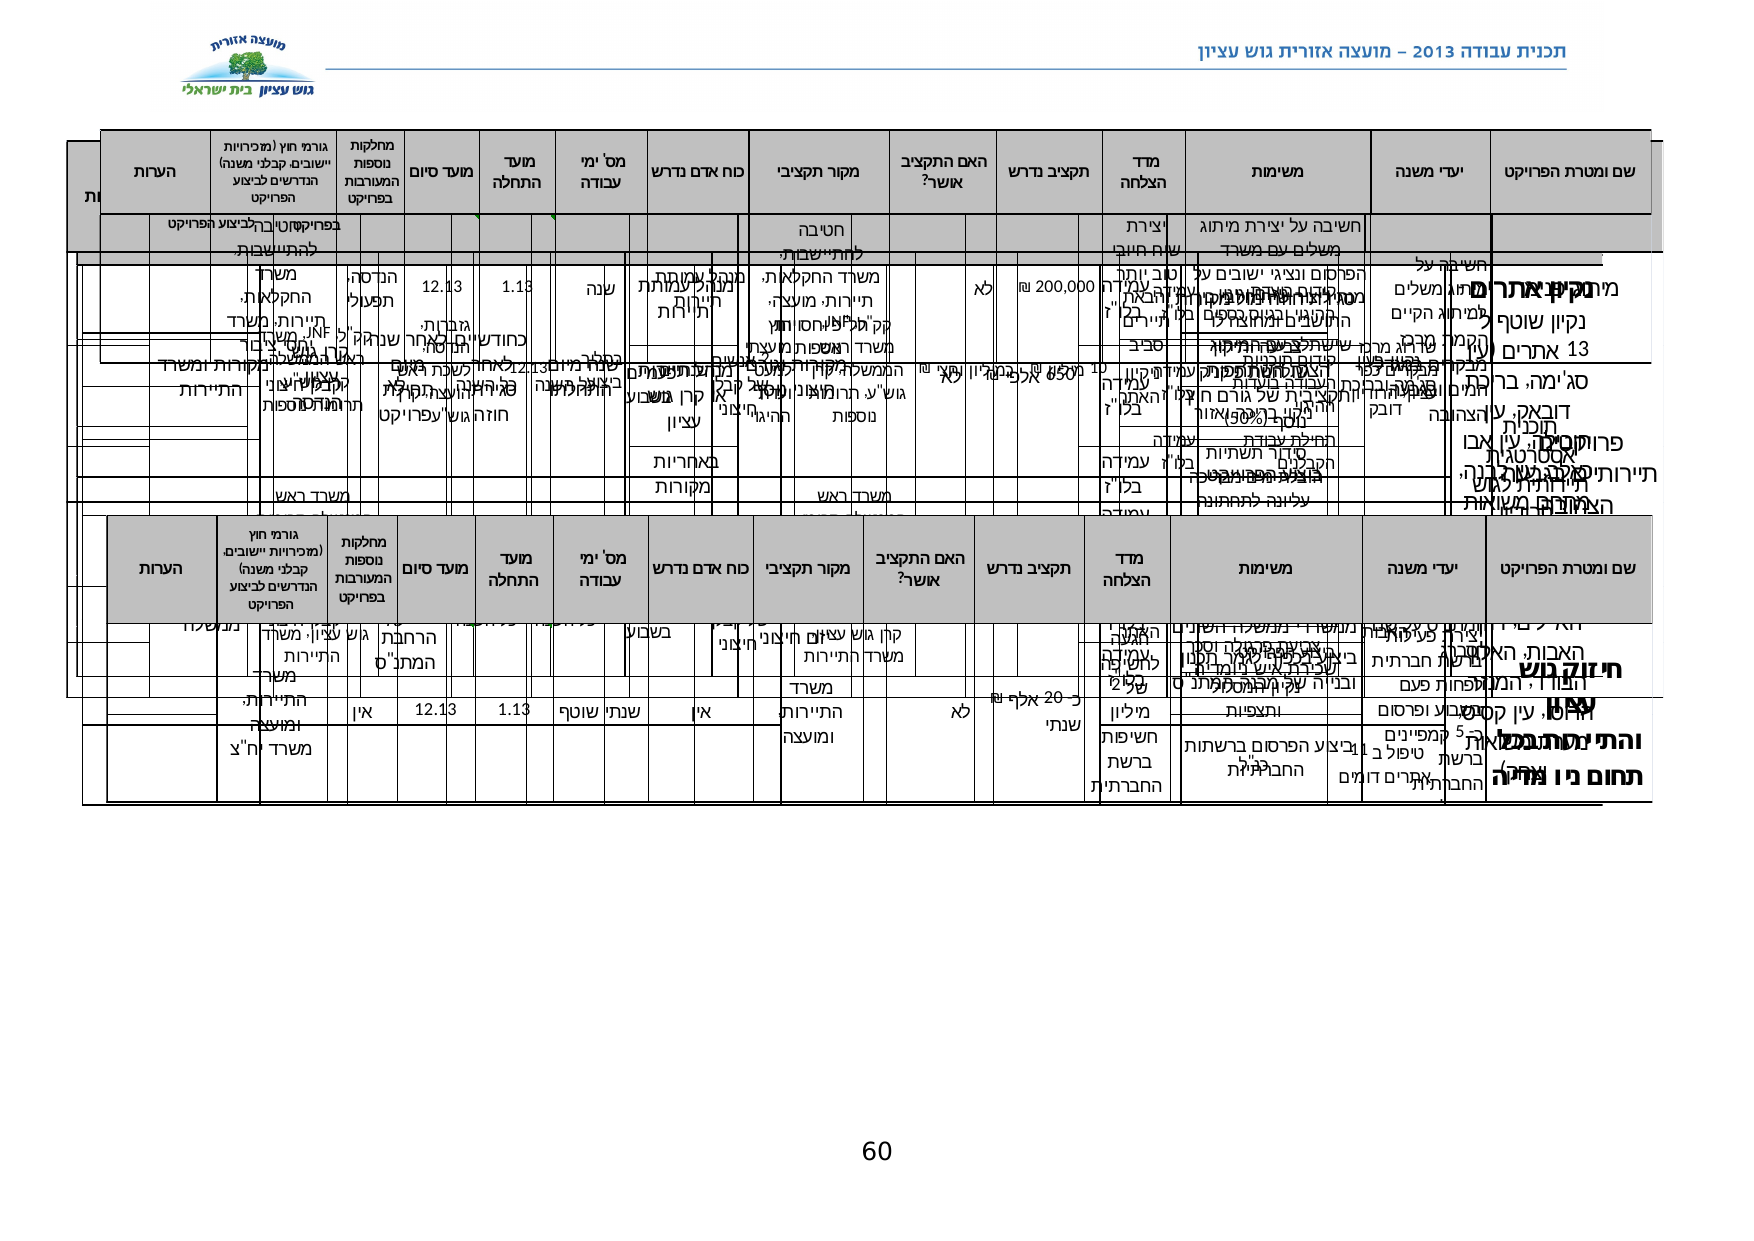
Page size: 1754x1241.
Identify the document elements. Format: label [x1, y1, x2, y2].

picture [150, 1, 1604, 112]
